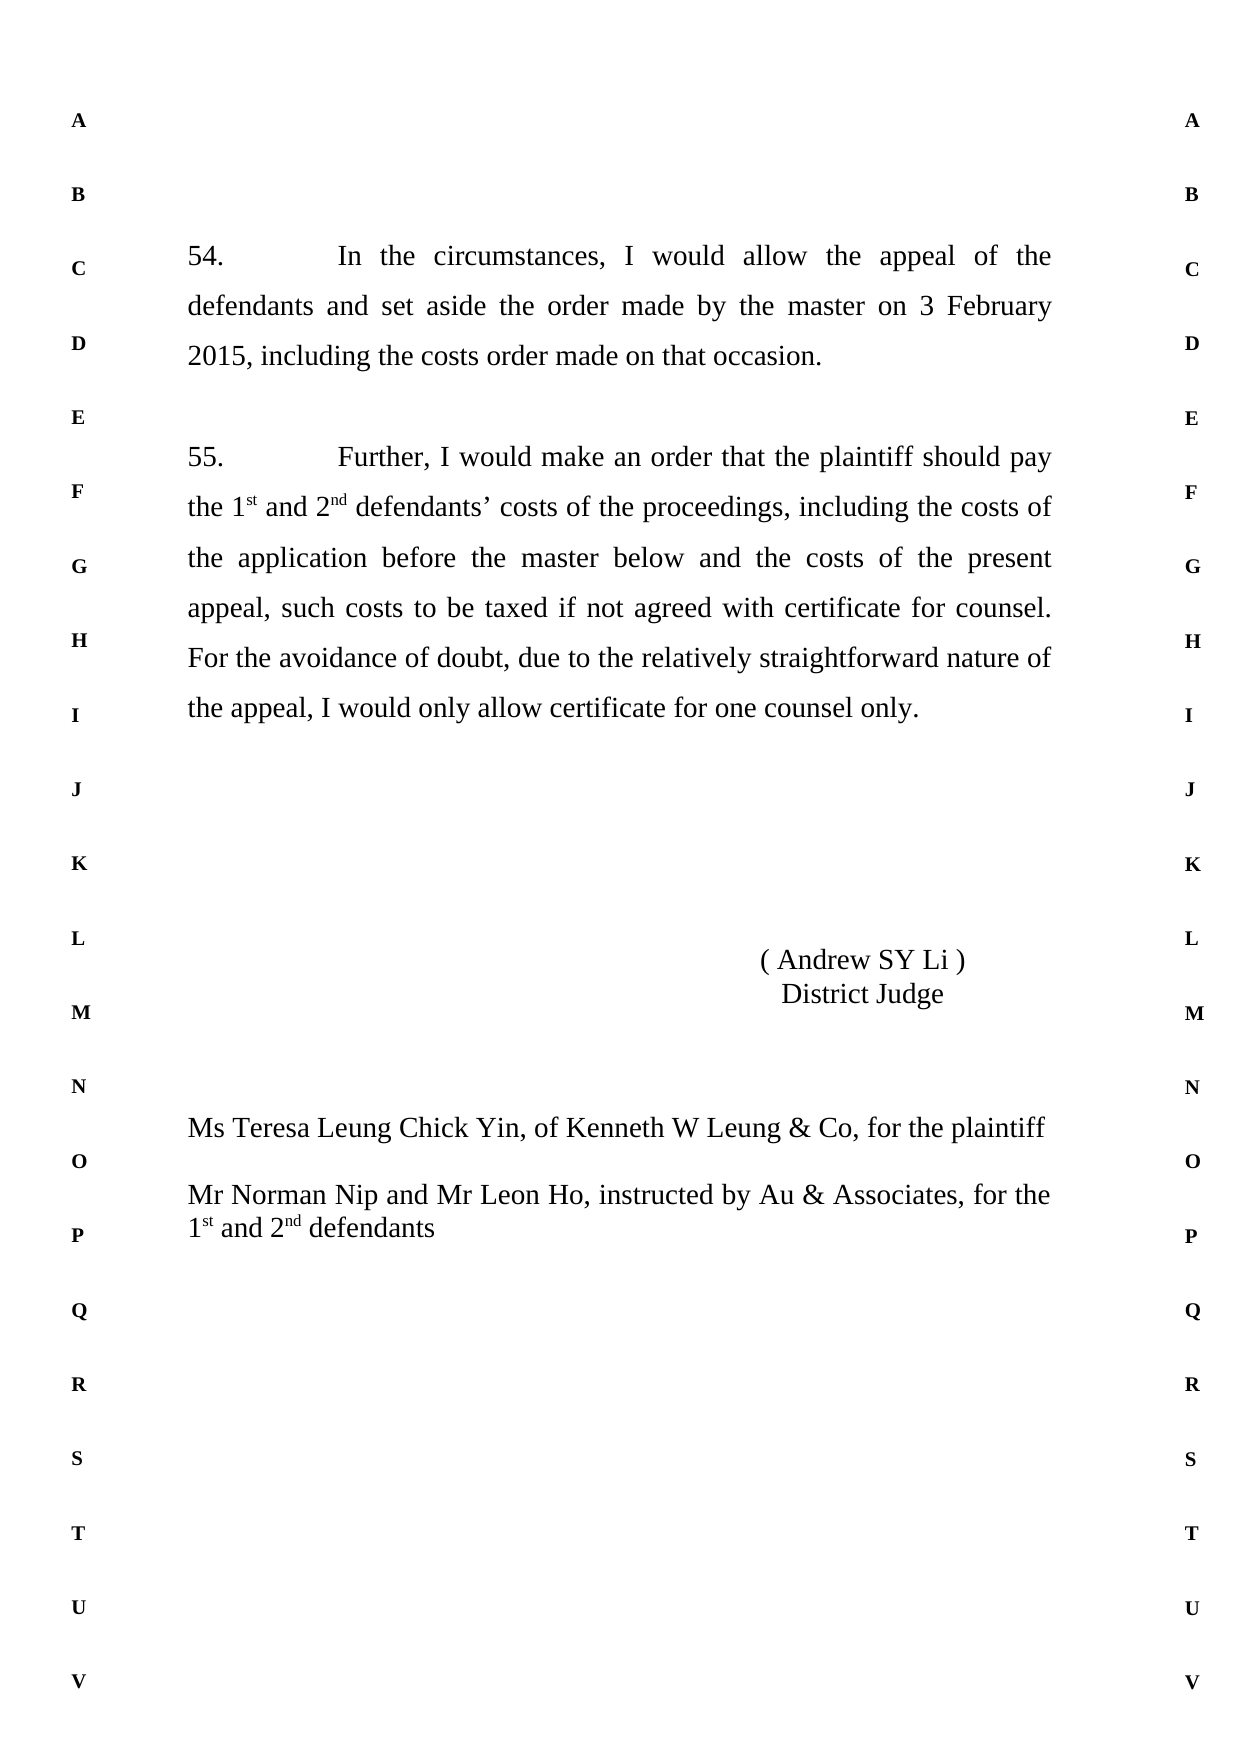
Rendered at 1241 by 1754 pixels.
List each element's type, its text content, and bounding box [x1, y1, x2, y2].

text District Judge [187, 976, 1053, 1009]
text ( Andrew SY Li ) [187, 942, 1053, 976]
list In the circumstances, I would allow the appeal of the defendants and set aside the order made by the master on 3 February 2015, including the costs order made on that occasion. [187, 238, 1053, 372]
text Mr Norman Nip and Mr Leon Ho, instructed by Au & Associates, for the 1st and 2nd defendants [187, 1177, 1053, 1244]
list Further, I would make an order that the plaintiff should pay the 1st and 2nd defendants’ costs of the proceedings, including the costs of the application before the master below and the costs of the present appeal, such costs to be taxed if not agreed with certificate for counsel. For the avoidance of doubt, due to the relatively straightforward nature of the appeal, I would only allow certificate for one counsel only. [187, 439, 1053, 724]
text Ms Teresa Leung Chick Yin, of Kenneth W Leung & Co, for the plaintiff [187, 1110, 1053, 1143]
